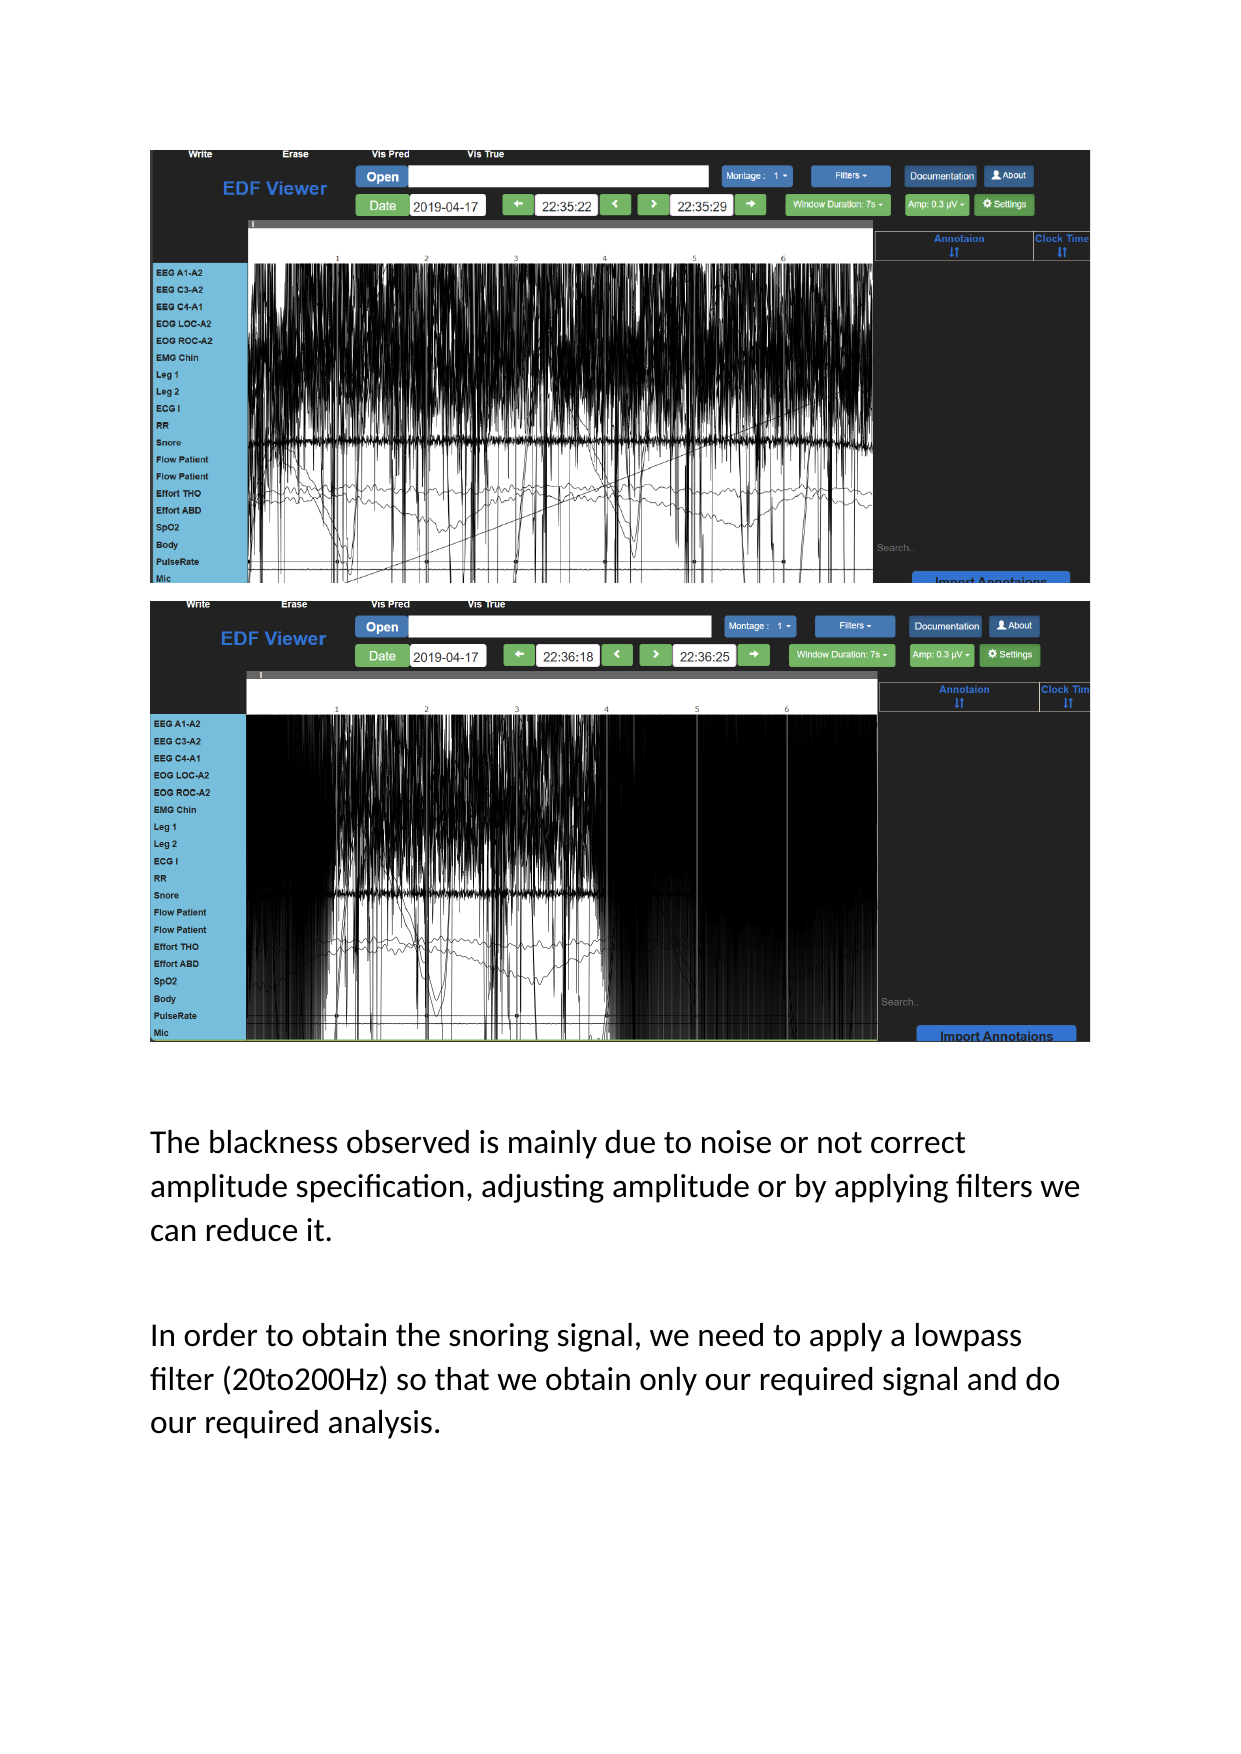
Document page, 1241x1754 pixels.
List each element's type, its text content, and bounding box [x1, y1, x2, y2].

text In order to obtain the snoring signal, we need to apply a lowpass filter (20to200Hz) so that we obtain only our required signal and do our required analysis. [150, 1269, 1090, 1442]
picture [150, 150, 1091, 583]
picture [150, 601, 1091, 1042]
text The blackness observed is mainly due to noise or not correct amplitude specification, adjusting amplitude or by applying filters we can reduce it. [150, 1121, 1090, 1250]
